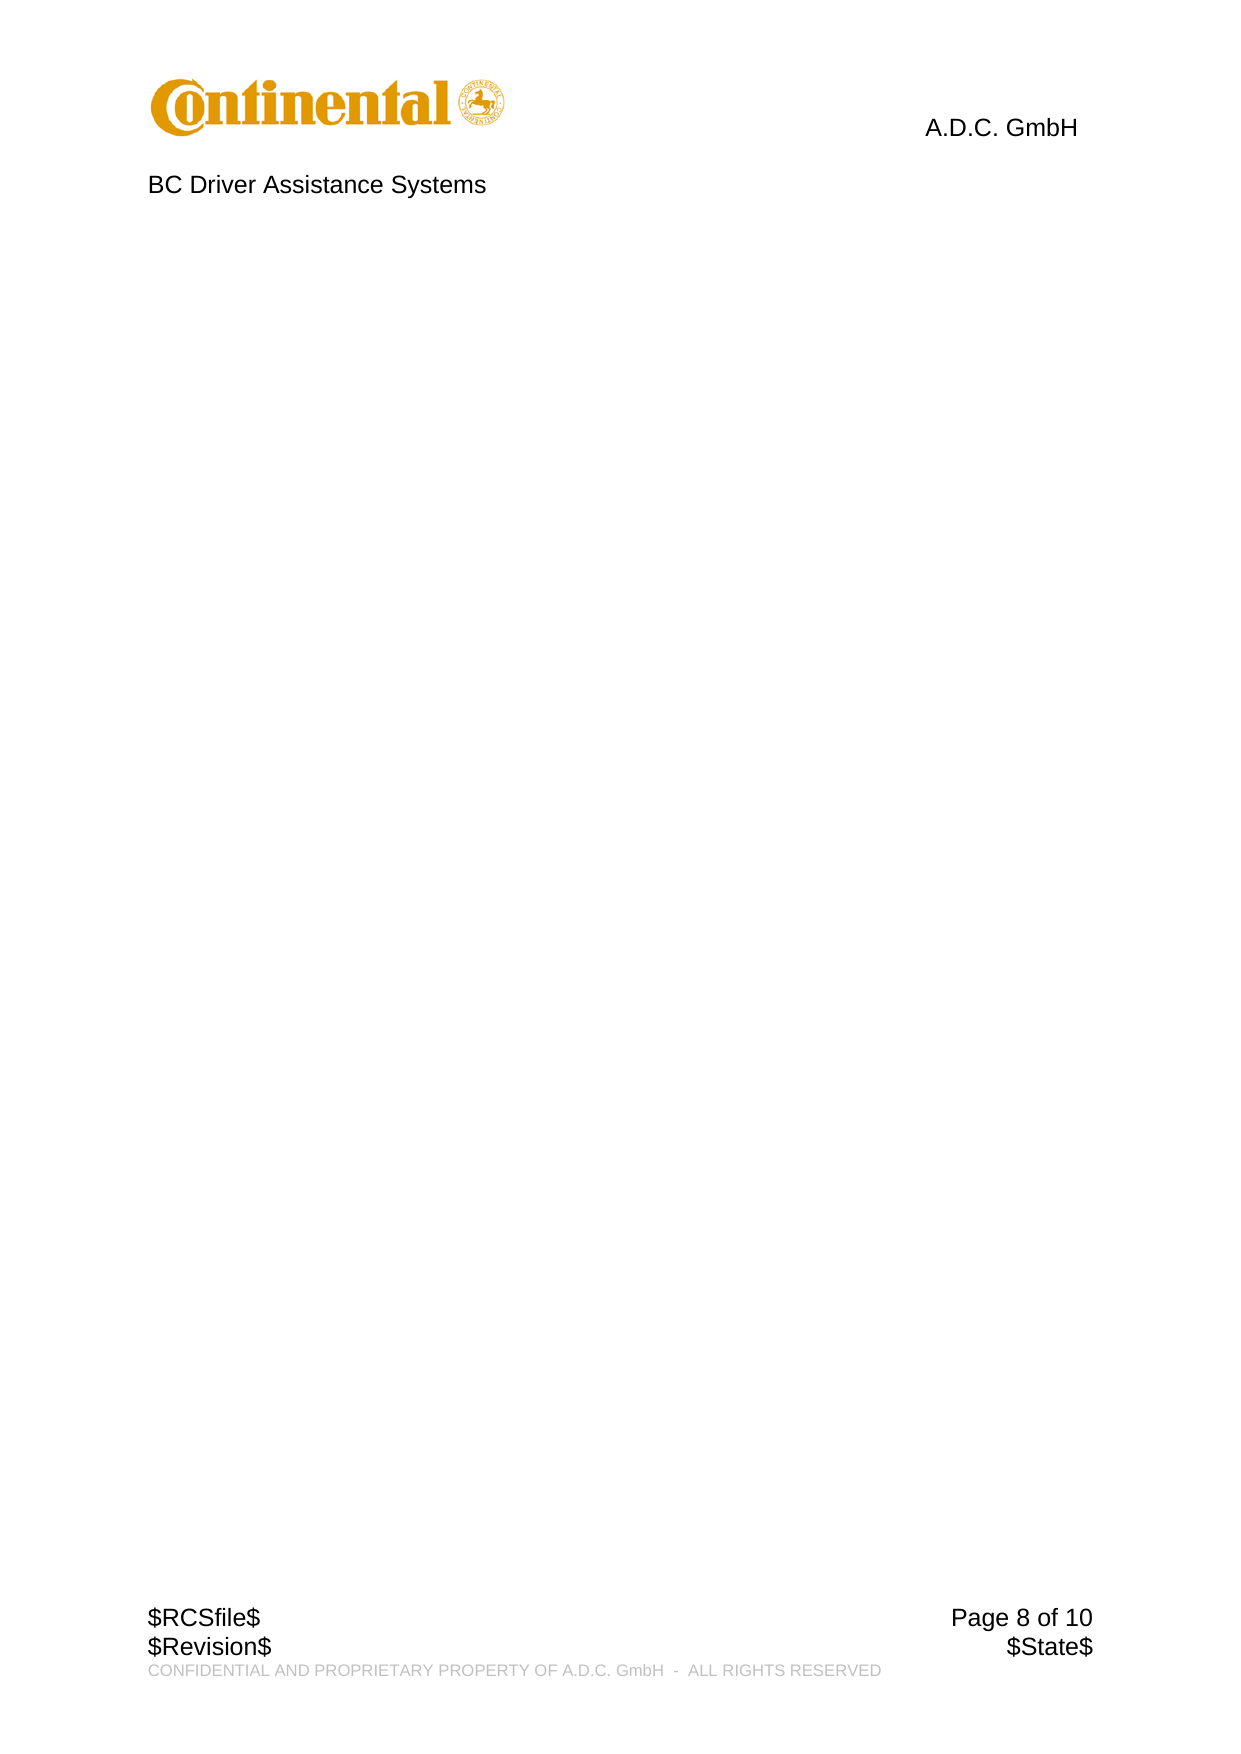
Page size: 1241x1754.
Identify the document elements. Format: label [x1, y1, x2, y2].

picture [147, 73, 508, 137]
